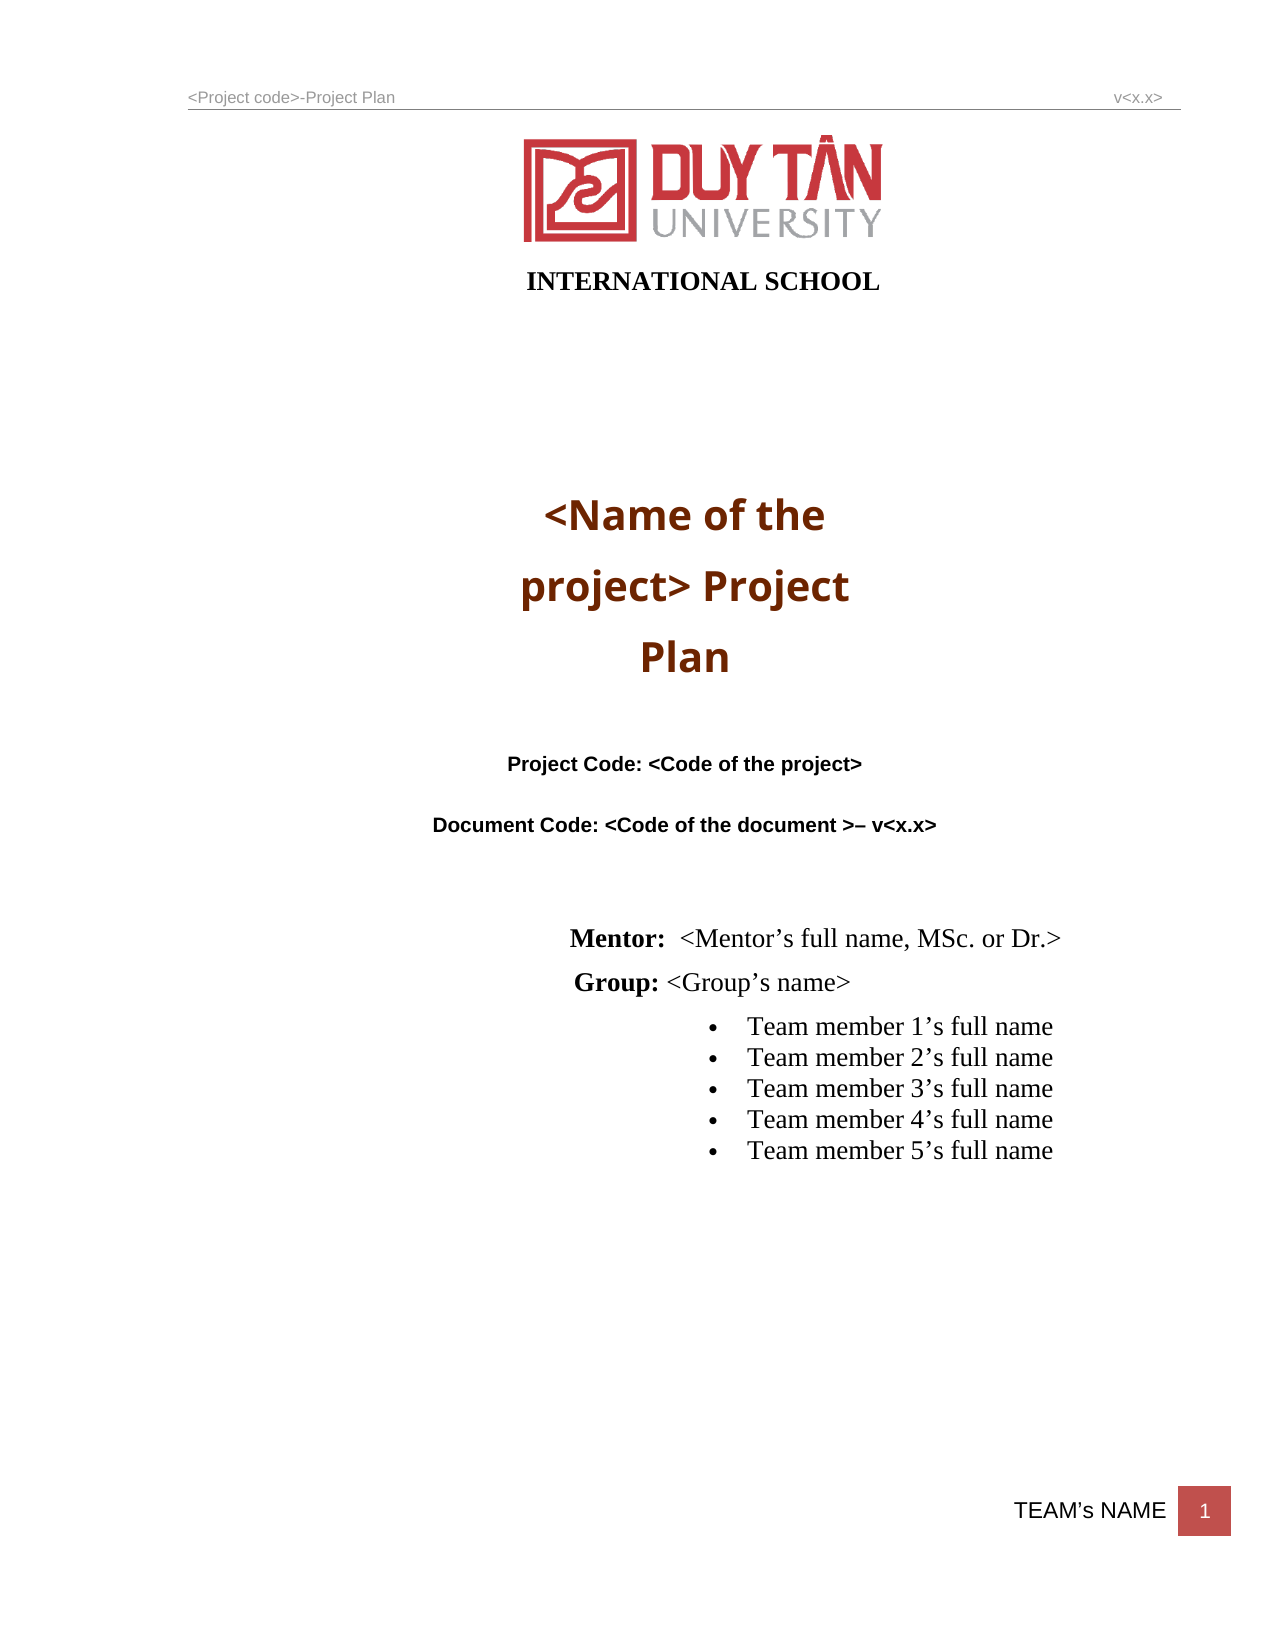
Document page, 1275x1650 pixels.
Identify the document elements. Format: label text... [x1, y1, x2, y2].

text Group: <Group’s name> [325, 966, 1231, 997]
text <Name of the project> Project Plan [479, 486, 891, 685]
subtitle Project Code: <Code of the project> Document Code: <Code of the document >– v<x.x> [432, 752, 939, 837]
picture [523, 135, 883, 242]
list Team member 4’s full name [709, 1103, 1231, 1134]
list Team member 5’s full name [709, 1134, 1231, 1166]
list Team member 2’s full name [709, 1041, 1231, 1072]
text Mentor: <Mentor’s full name, MSc. or Dr.> [325, 923, 1231, 954]
text INTERNATIONAL SCHOOL [175, 265, 1231, 296]
list Team member 3’s full name [709, 1072, 1231, 1103]
list Team member 1’s full name [709, 1010, 1231, 1041]
